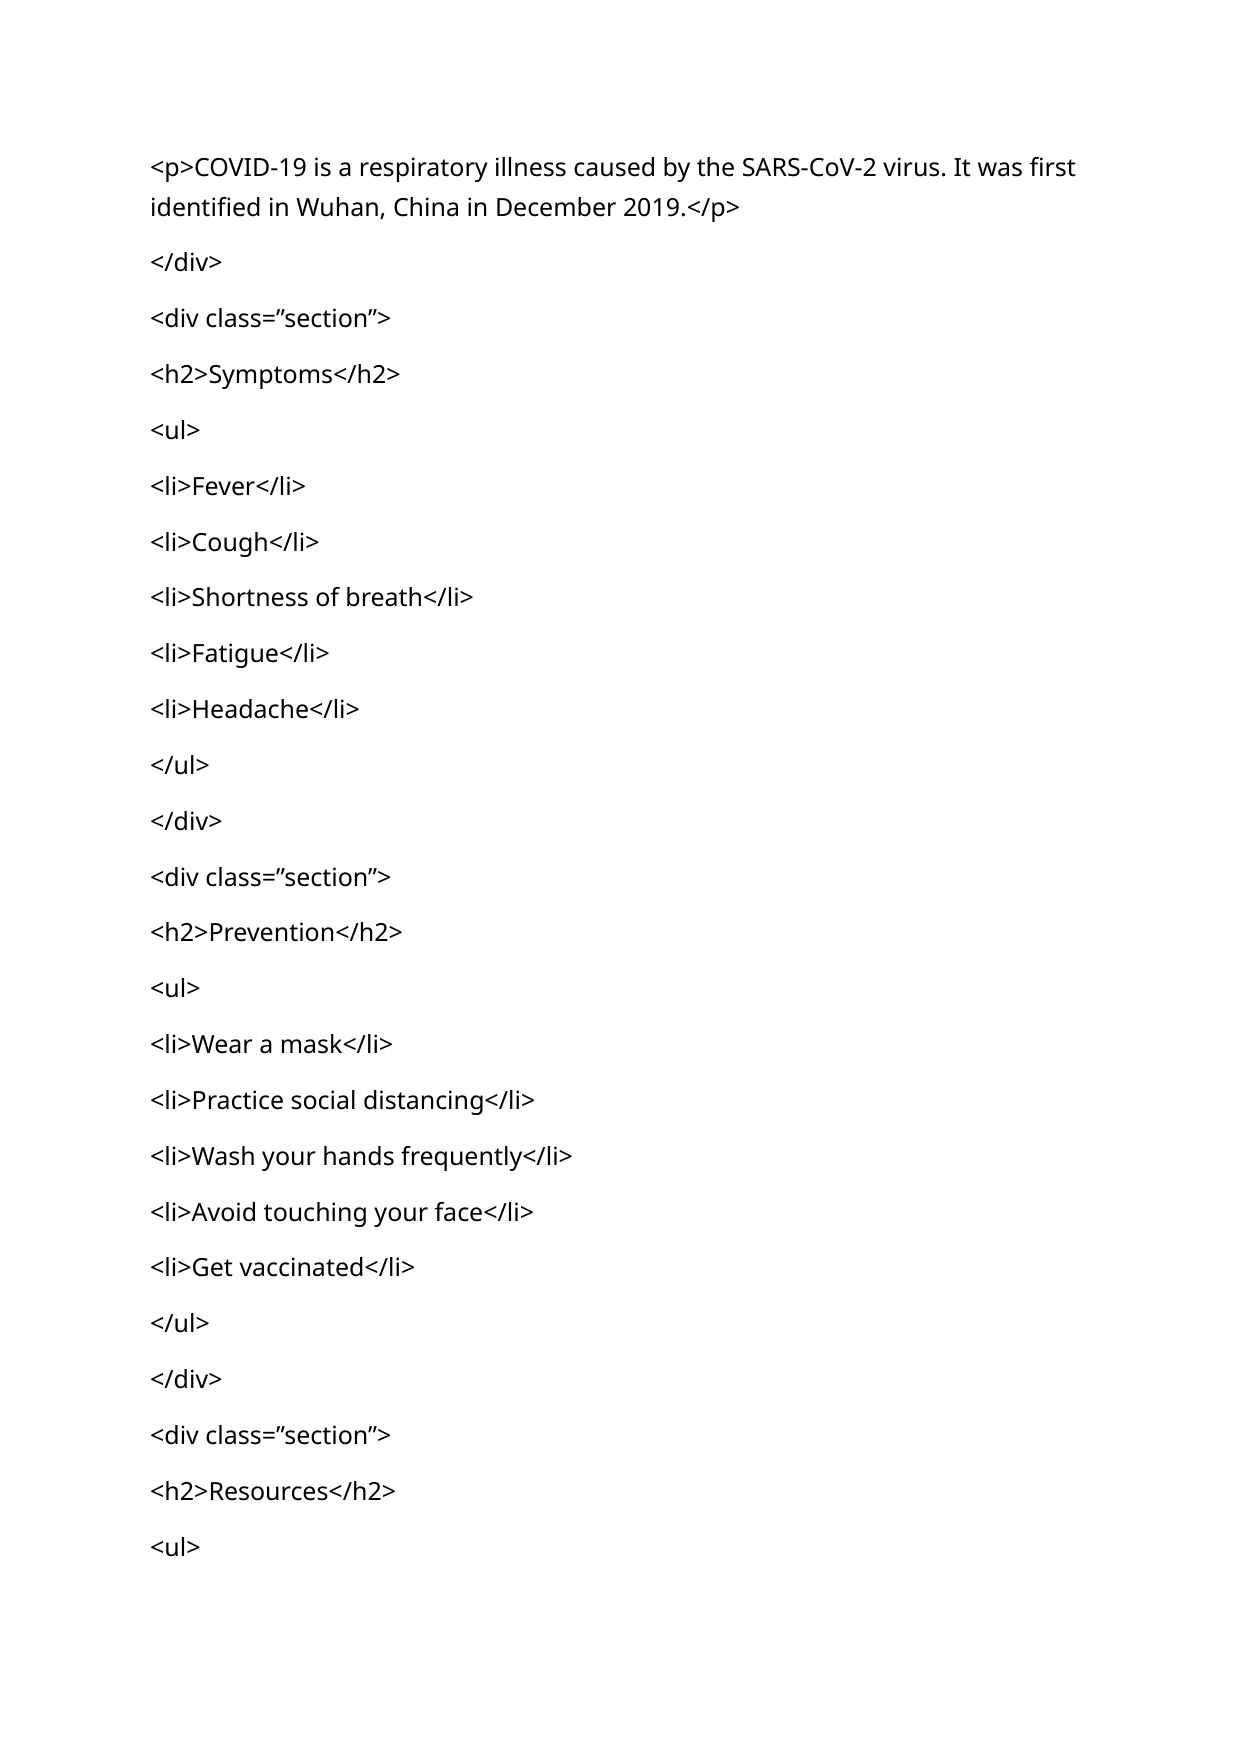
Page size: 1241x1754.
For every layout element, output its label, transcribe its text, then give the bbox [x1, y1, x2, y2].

text <li>Shortness of breath</li> [150, 580, 1090, 614]
text <div class=”section”> [150, 1417, 1090, 1452]
text <h2>Prevention</h2> [150, 915, 1090, 949]
text <li>Fatigue</li> [150, 636, 1090, 670]
text <h2>Symptoms</h2> [150, 357, 1090, 391]
text <li>Wash your hands frequently</li> [150, 1138, 1090, 1172]
text </div> [150, 803, 1090, 837]
text </div> [150, 1362, 1090, 1396]
text <li>Avoid touching your face</li> [150, 1194, 1090, 1228]
text <ul> [150, 1529, 1090, 1563]
text <div class=”section”> [150, 301, 1090, 335]
text <li>Wear a mask</li> [150, 1027, 1090, 1061]
text <li>Fever</li> [150, 468, 1090, 502]
text <p>COVID-19 is a respiratory illness caused by the SARS-CoV-2 virus. It was first identified in Wuhan, China in December 2019.</p> [150, 150, 1090, 223]
text <div class=”section”> [150, 859, 1090, 893]
text <li>Practice social distancing</li> [150, 1082, 1090, 1117]
text <ul> [150, 412, 1090, 447]
text </ul> [150, 747, 1090, 782]
text <li>Cough</li> [150, 524, 1090, 558]
text <ul> [150, 971, 1090, 1005]
text <li>Headache</li> [150, 692, 1090, 726]
text <h2>Resources</h2> [150, 1473, 1090, 1507]
text <li>Get vaccinated</li> [150, 1250, 1090, 1284]
text </ul> [150, 1306, 1090, 1340]
text </div> [150, 245, 1090, 279]
